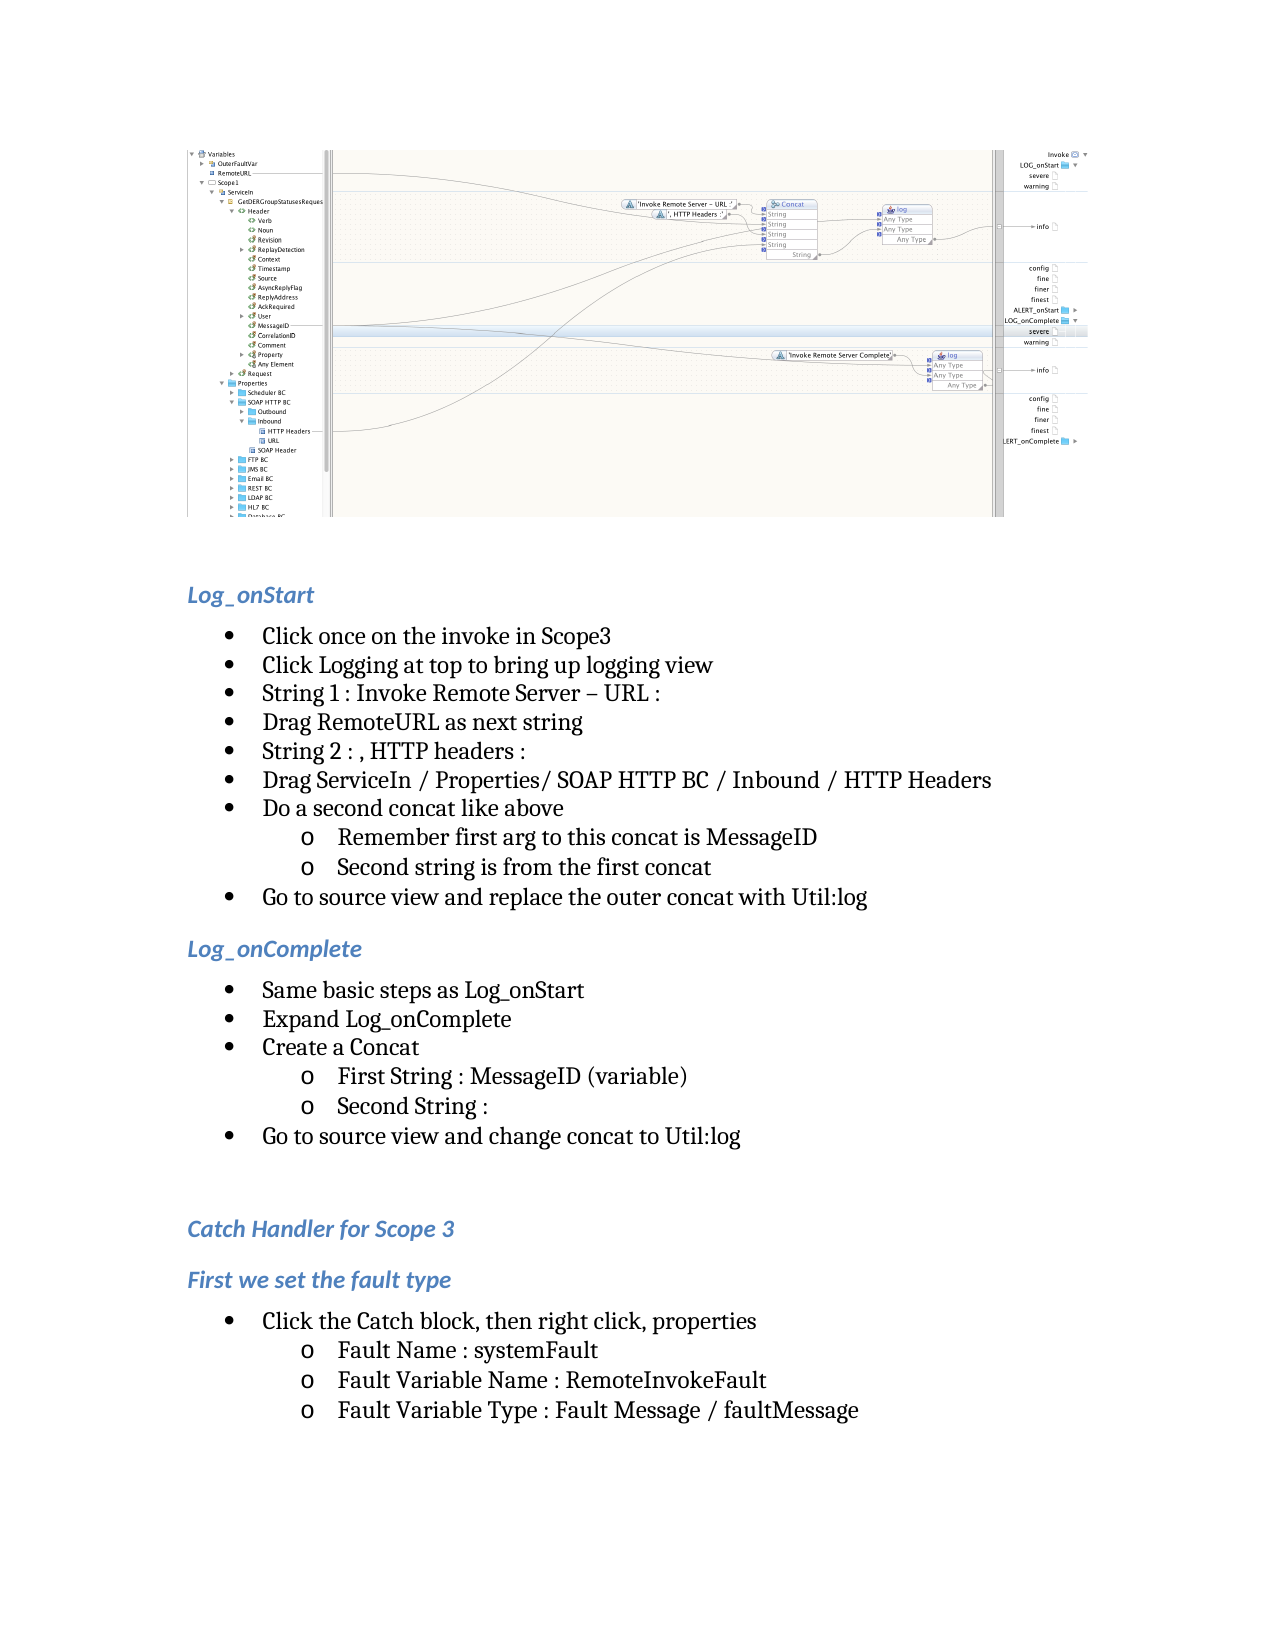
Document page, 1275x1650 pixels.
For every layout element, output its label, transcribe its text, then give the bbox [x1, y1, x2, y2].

list Second string is from the first concat [300, 853, 1087, 883]
list Click Logging at top to bring up logging view [225, 651, 1087, 679]
list First String : MessageID (variable) [300, 1062, 1087, 1092]
list Drag RemoteURL as next string [225, 708, 1087, 737]
subtitle Catch Handler for Scope 3 [187, 1213, 1087, 1243]
list Do a second concat like above [225, 794, 1087, 823]
list String 1 : Invoke Remote Server – URL : [225, 679, 1087, 708]
list Drag ServiceIn / Properties/ SOAP HTTP BC / Inbound / HTTP Headers [225, 766, 1087, 794]
list Same basic steps as Log_onStart [225, 976, 1087, 1004]
list Fault Name : systemFault [300, 1336, 1087, 1366]
list Go to source view and replace the outer concat with Util:log [225, 883, 1087, 912]
list Go to source view and change concat to Util:log [225, 1122, 1087, 1151]
list Create a Concat [225, 1033, 1087, 1062]
list Expand Log_onComplete [225, 1004, 1087, 1033]
subtitle First we set the fault type [187, 1264, 1087, 1295]
list String 2 : , HTTP headers : [225, 737, 1087, 766]
list Click once on the invoke in Scope3 [225, 622, 1087, 651]
subtitle Log_onComplete [187, 933, 1087, 963]
subtitle Log_onStart [187, 579, 1087, 609]
list Click the Catch block, then right click, properties [225, 1307, 1087, 1336]
list Fault Variable Name : RemoteInvokeFault [300, 1366, 1087, 1396]
picture [187, 150, 1088, 517]
list Second String : [300, 1092, 1087, 1122]
list Remember first arg to this concat is MessageID [300, 823, 1087, 853]
list Fault Variable Type : Fault Message / faultMessage [300, 1396, 1087, 1426]
